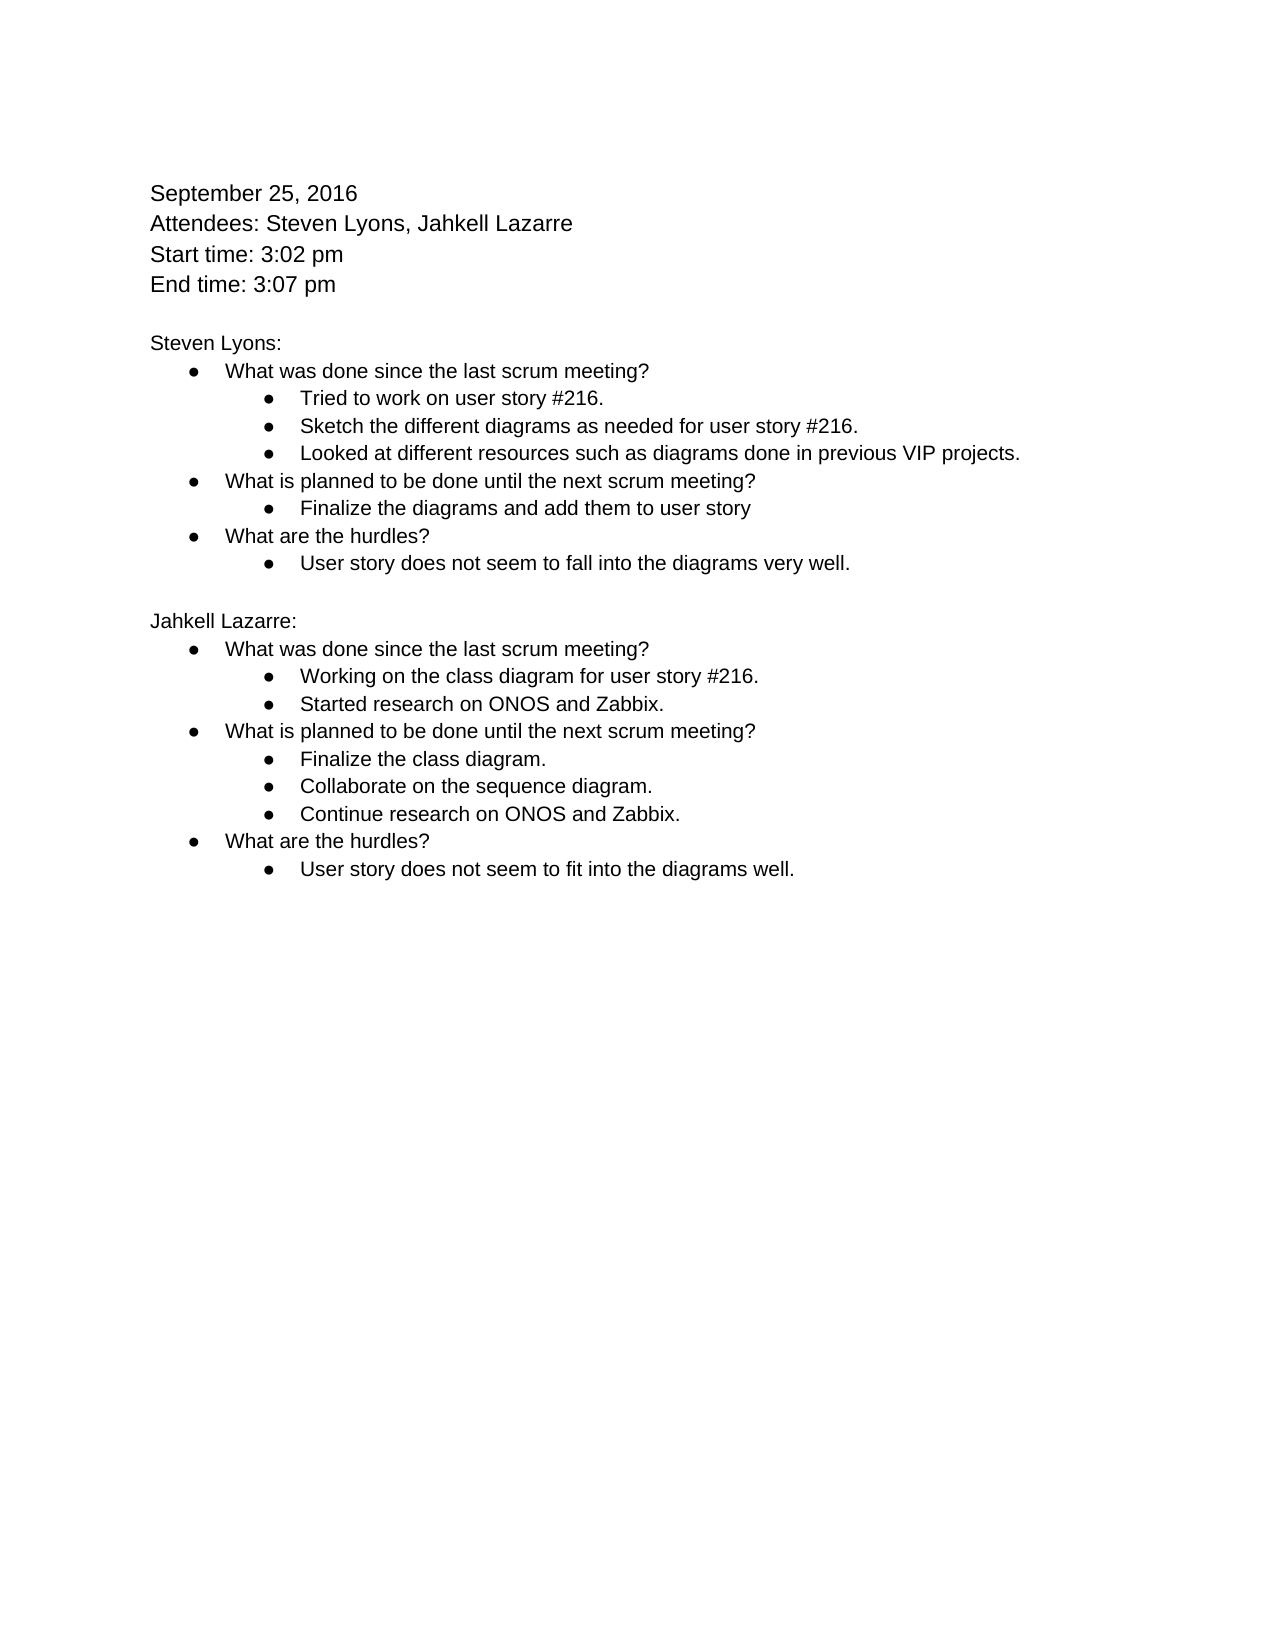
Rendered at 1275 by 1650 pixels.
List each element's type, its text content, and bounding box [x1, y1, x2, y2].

list User story does not seem to fit into the diagrams well. [225, 856, 1125, 880]
list Collaborate on the sequence diagram. [225, 774, 1125, 798]
list What was done since the last scrum meeting? [187, 359, 1125, 383]
list What are the hurdles? [187, 829, 1125, 853]
list What was done since the last scrum meeting? [187, 636, 1125, 660]
list Continue research on ONOS and Zabbix. [225, 801, 1125, 825]
text Start time: 3:02 pm [150, 241, 1125, 267]
list Looked at different resources such as diagrams done in previous VIP projects. [225, 441, 1125, 465]
text Jahkell Lazarre: [150, 609, 1125, 633]
list Working on the class diagram for user story #216. [225, 664, 1125, 688]
text Steven Lyons: [150, 331, 1125, 355]
list Finalize the diagrams and add them to user story [225, 496, 1125, 520]
list What is planned to be done until the next scrum meeting? [187, 719, 1125, 743]
text September 25, 2016 [150, 180, 1125, 207]
list User story does not seem to fall into the diagrams very well. [225, 551, 1125, 575]
list What are the hurdles? [187, 524, 1125, 548]
text End time: 3:07 pm [150, 271, 1125, 297]
list Started research on ONOS and Zabbix. [225, 691, 1125, 715]
list Finalize the class diagram. [225, 746, 1125, 770]
list Tried to work on user story #216. [225, 386, 1125, 410]
list What is planned to be done until the next scrum meeting? [187, 469, 1125, 493]
text Attendees: Steven Lyons, Jahkell Lazarre [150, 210, 1125, 237]
list Sketch the different diagrams as needed for user story #216. [225, 414, 1125, 438]
